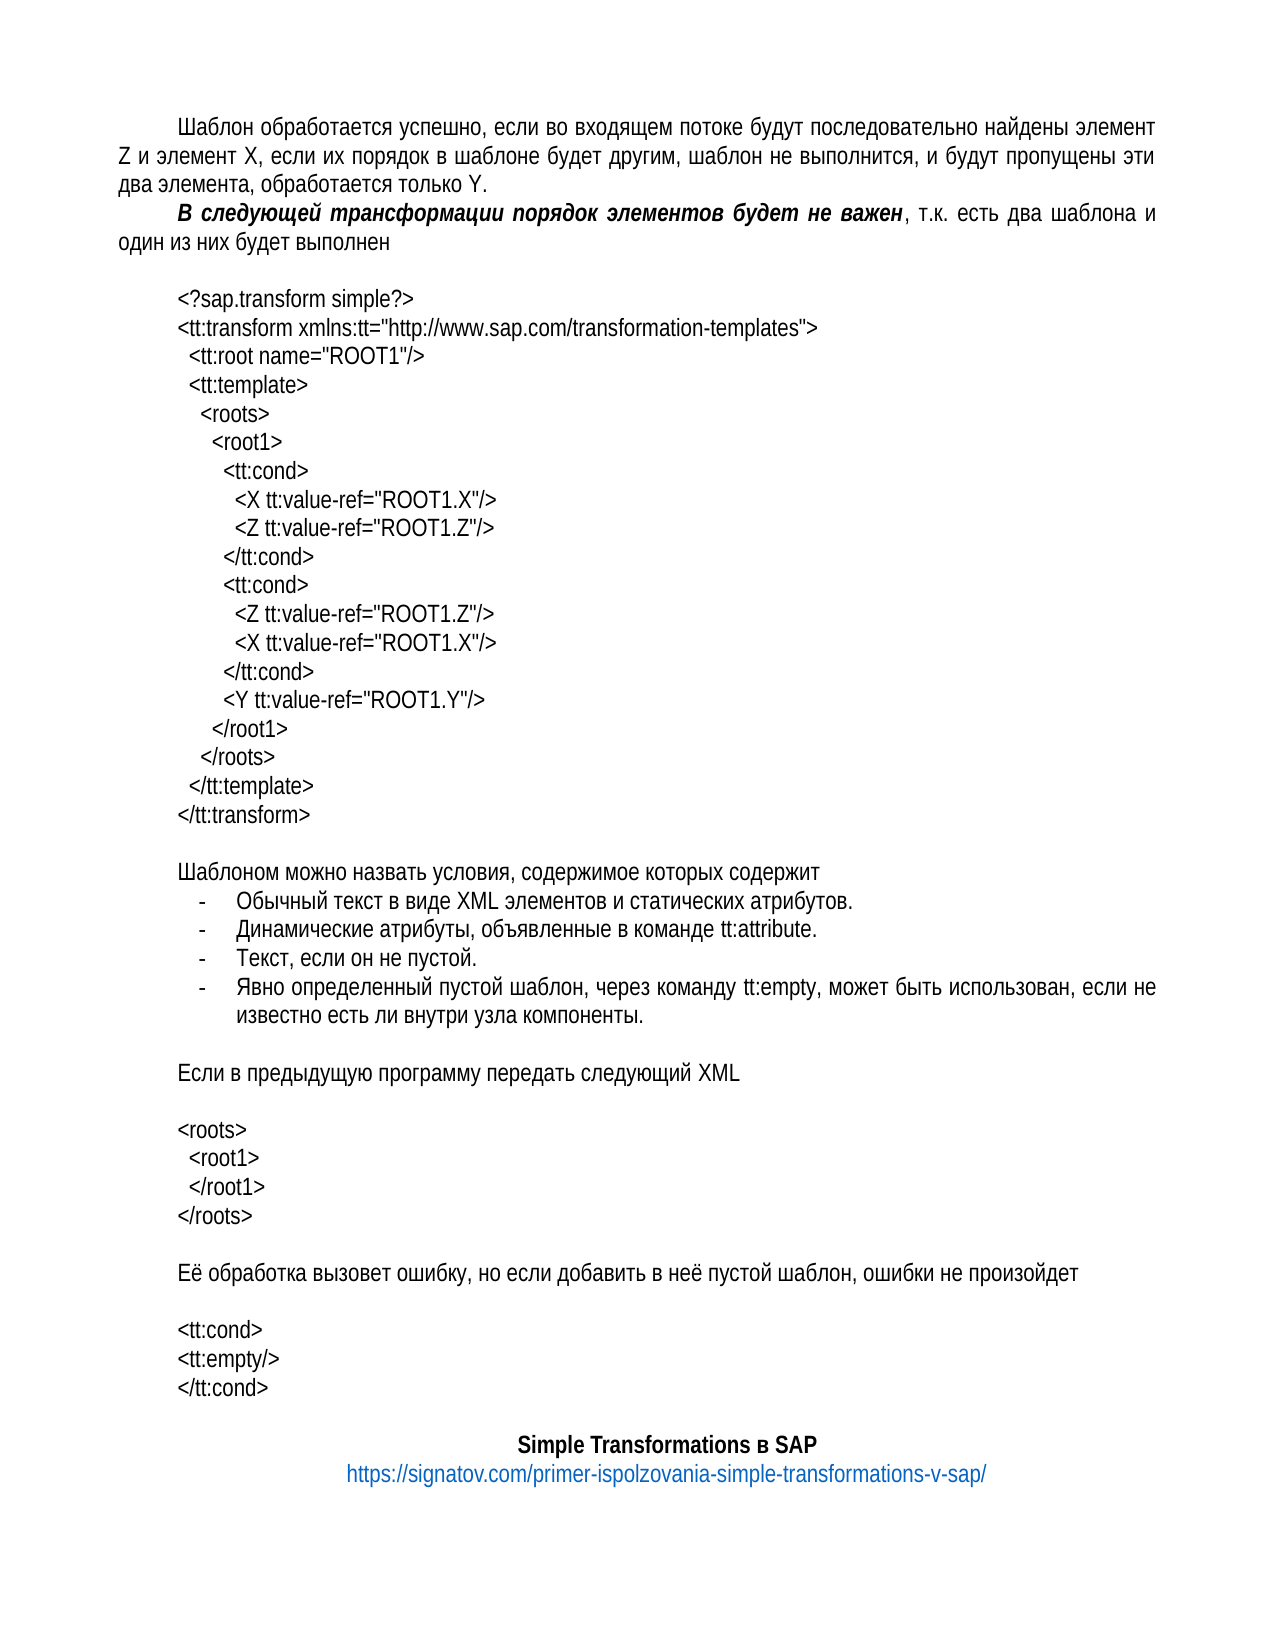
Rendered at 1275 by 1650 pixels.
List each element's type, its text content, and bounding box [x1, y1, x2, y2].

list Явно определенный пустой шаблон, через команду tt:empty, может быть использован, если не известно есть ли внутри узла компоненты. [199, 972, 1157, 1029]
text <tt:cond> [118, 456, 1157, 484]
text Её обработка вызовет ошибку, но если добавить в неё пустой шаблон, ошибки не произойдет [118, 1258, 1157, 1287]
list Обычный текст в виде XML элементов и статических атрибутов. [199, 886, 1157, 914]
text <X tt:value-ref="ROOT1.X"/> [118, 484, 1157, 513]
text Если в предыдущую программу передать следующий XML [118, 1057, 1157, 1086]
text В следующей трансформации порядок элементов будет не важен, т.к. есть два шаблона и один из них будет выполнен [118, 198, 1157, 255]
text <Z tt:value-ref="ROOT1.Z"/> [118, 599, 1157, 628]
text </tt:cond> [118, 1373, 1157, 1401]
text <?sap.transform simple?> [118, 284, 1157, 313]
text </root1> [118, 1172, 1157, 1201]
text </roots> [118, 1201, 1157, 1229]
subtitle https://signatov.com/primer-ispolzovania-simple-transformations-v-sap/ [118, 1458, 1157, 1487]
text <tt:cond> [118, 571, 1157, 599]
text </tt:cond> [118, 656, 1157, 685]
subtitle Simple Transformations в SAP [118, 1430, 1157, 1458]
text Шаблон обработается успешно, если во входящем потоке будут последовательно найдены элемент Z и элемент X, если их порядок в шаблоне будет другим, шаблон не выполнится, и будут пропущены эти два элемента, обработается только Y. [118, 112, 1157, 198]
text </root1> [118, 714, 1157, 742]
text <Z tt:value-ref="ROOT1.Z"/> [118, 513, 1157, 542]
text <roots> [118, 1115, 1157, 1143]
text <tt:template> [118, 370, 1157, 399]
text <Y tt:value-ref="ROOT1.Y"/> [118, 685, 1157, 714]
text </tt:cond> [118, 542, 1157, 571]
text <tt:cond> [118, 1315, 1157, 1344]
text </tt:transform> [118, 800, 1157, 828]
text <tt:root name="ROOT1"/> [118, 341, 1157, 370]
text <X tt:value-ref="ROOT1.X"/> [118, 628, 1157, 656]
list Текст, если он не пустой. [199, 943, 1157, 972]
text </roots> [118, 742, 1157, 771]
text Шаблоном можно назвать условия, содержимое которых содержит [118, 857, 1157, 886]
text </tt:template> [118, 771, 1157, 800]
list Динамические атрибуты, объявленные в команде tt:attribute. [199, 914, 1157, 943]
text <roots> [118, 399, 1157, 427]
text <tt:transform xmlns:tt="http://www.sap.com/transformation-templates"> [118, 313, 1157, 341]
text <root1> [118, 1143, 1157, 1172]
text <tt:empty/> [118, 1344, 1157, 1373]
text <root1> [118, 427, 1157, 456]
